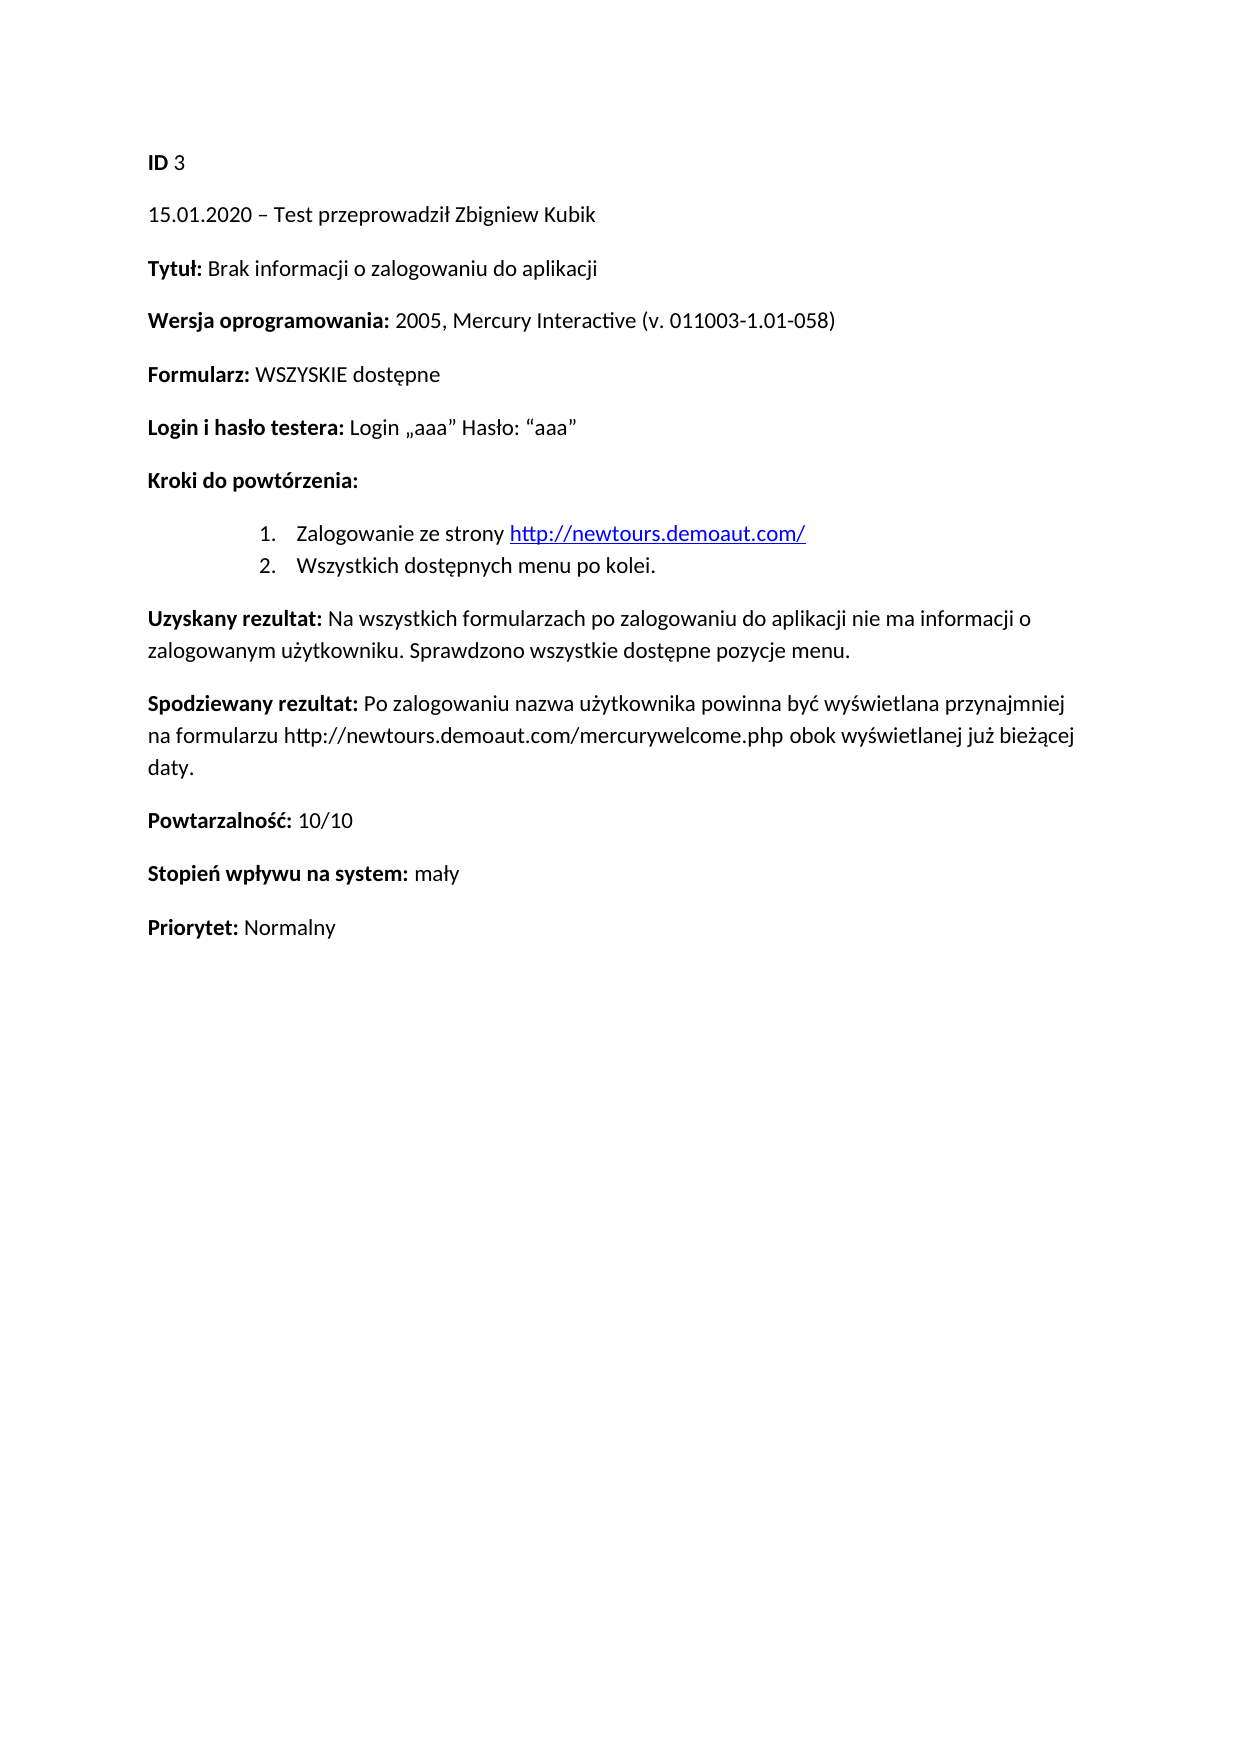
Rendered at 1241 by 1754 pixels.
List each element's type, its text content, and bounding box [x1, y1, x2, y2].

text ID 3 [148, 148, 1093, 176]
text Login i hasło testera: Login „aaa” Hasło: “aaa” [148, 413, 1093, 441]
text Wersja oprogramowania: 2005, Mercury Interactive (v. 011003-1.01-058) [148, 307, 1093, 335]
text Stopień wpływu na system: mały [148, 859, 1093, 888]
text Kroki do powtórzenia: [148, 466, 1093, 494]
list Zalogowanie ze strony http://newtours.demoaut.com/ [259, 519, 1093, 547]
text Formularz: WSZYSKIE dostępne [148, 360, 1093, 388]
text Uzyskany rezultat: Na wszystkich formularzach po zalogowaniu do aplikacji nie ma informacji o zalogowanym użytkowniku. Sprawdzono wszystkie dostępne pozycje menu. [148, 604, 1093, 664]
text Priorytet: Normalny [148, 913, 1093, 941]
list Wszystkich dostępnych menu po kolei. [259, 551, 1093, 579]
text Powtarzalność: 10/10 [148, 807, 1093, 834]
text Spodziewany rezultat: Po zalogowaniu nazwa użytkownika powinna być wyświetlana przynajmniej na formularzu http://newtours.demoaut.com/mercurywelcome.php obok wyświetlanej już bieżącej daty. [148, 689, 1093, 782]
text 15.01.2020 – Test przeprowadził Zbigniew Kubik [148, 201, 1093, 229]
text Tytuł: Brak informacji o zalogowaniu do aplikacji [148, 254, 1093, 282]
